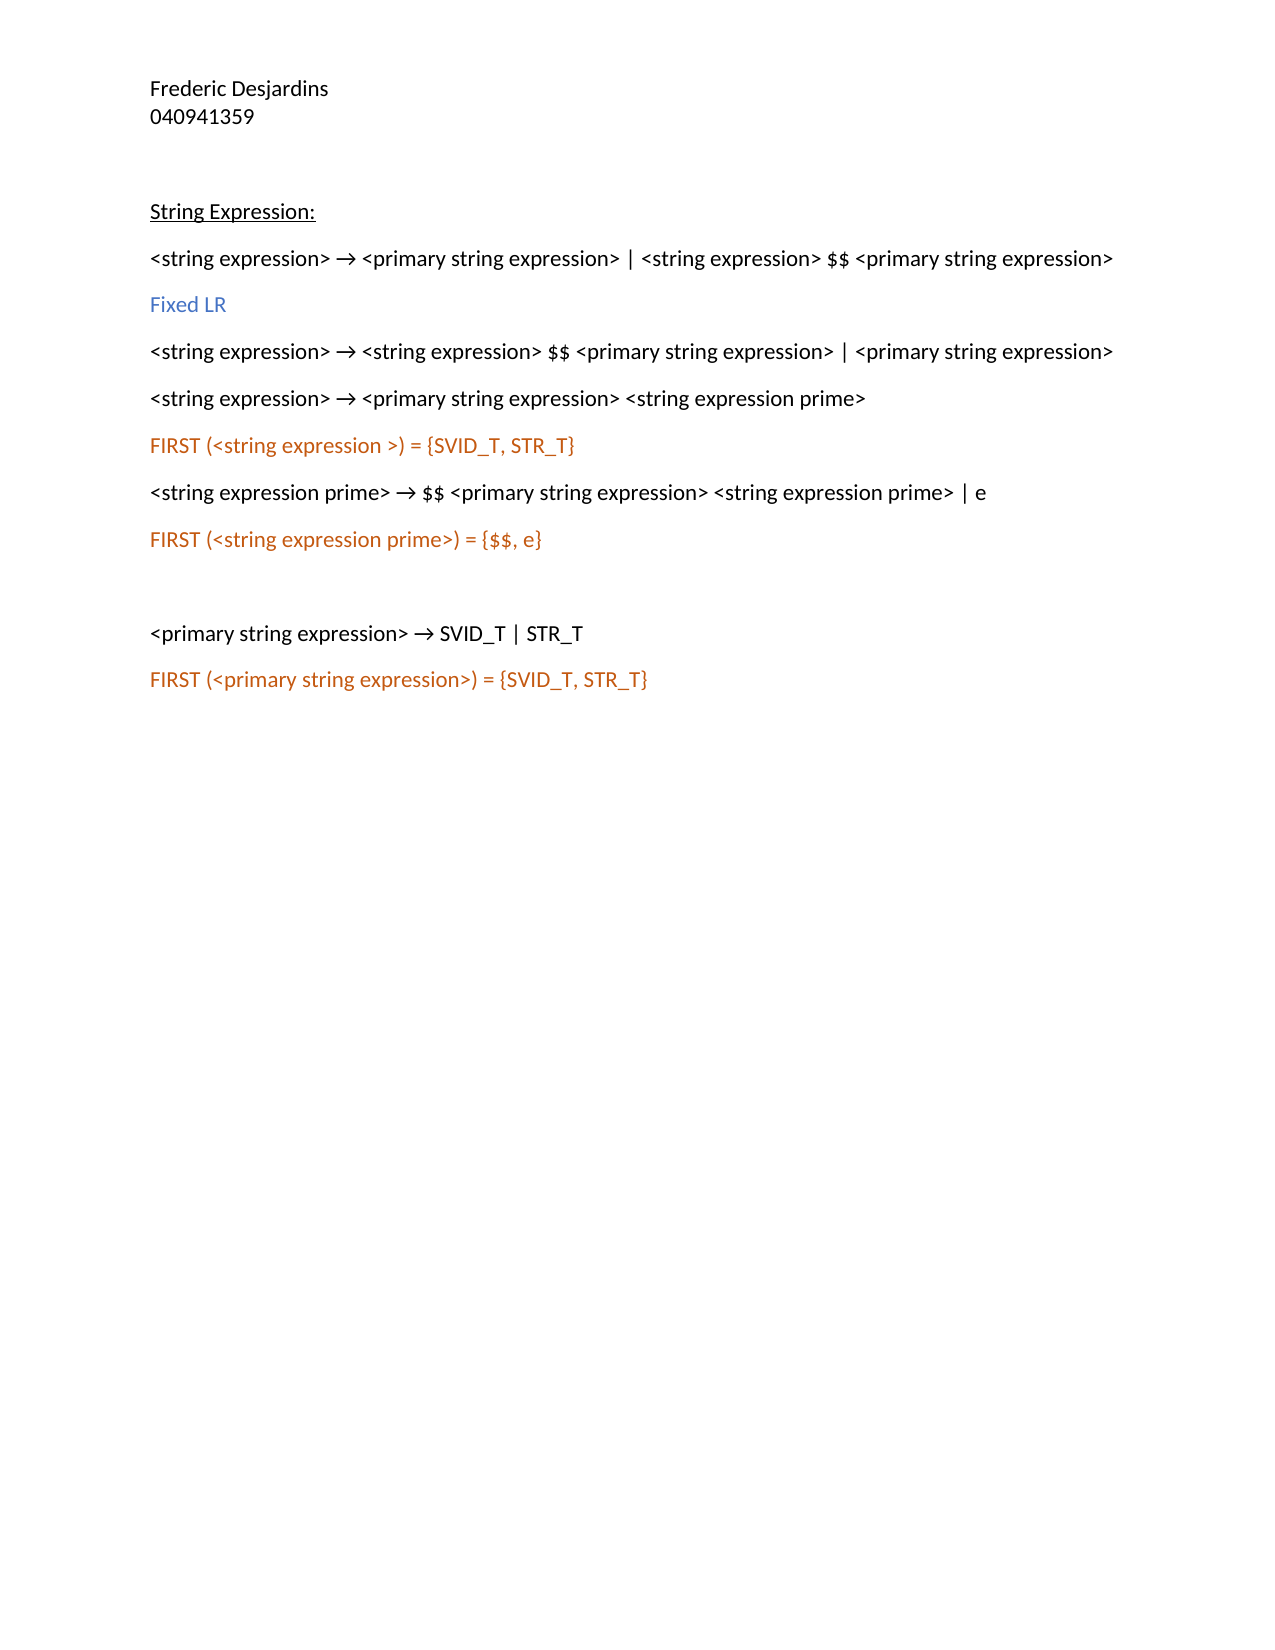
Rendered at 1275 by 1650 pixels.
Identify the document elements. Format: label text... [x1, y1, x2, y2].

text <primary string expression> → SVID_T | STR_T [150, 619, 1125, 647]
text <string expression prime> → $$ <primary string expression> <string expression prime> | e [150, 478, 1125, 506]
text FIRST (<string expression >) = {SVID_T, STR_T} [150, 431, 1125, 459]
text Fixed LR [150, 291, 1125, 319]
text <string expression> → <string expression> $$ <primary string expression> | <primary string expression> [150, 337, 1125, 366]
text String Expression: [150, 197, 1125, 225]
text FIRST (<string expression prime>) = {$$, e} [150, 525, 1125, 553]
text <string expression> → <primary string expression> <string expression prime> [150, 384, 1125, 412]
text <string expression> → <primary string expression> | <string expression> $$ <primary string expression> [150, 244, 1125, 272]
text FIRST (<primary string expression>) = {SVID_T, STR_T} [150, 666, 1125, 694]
